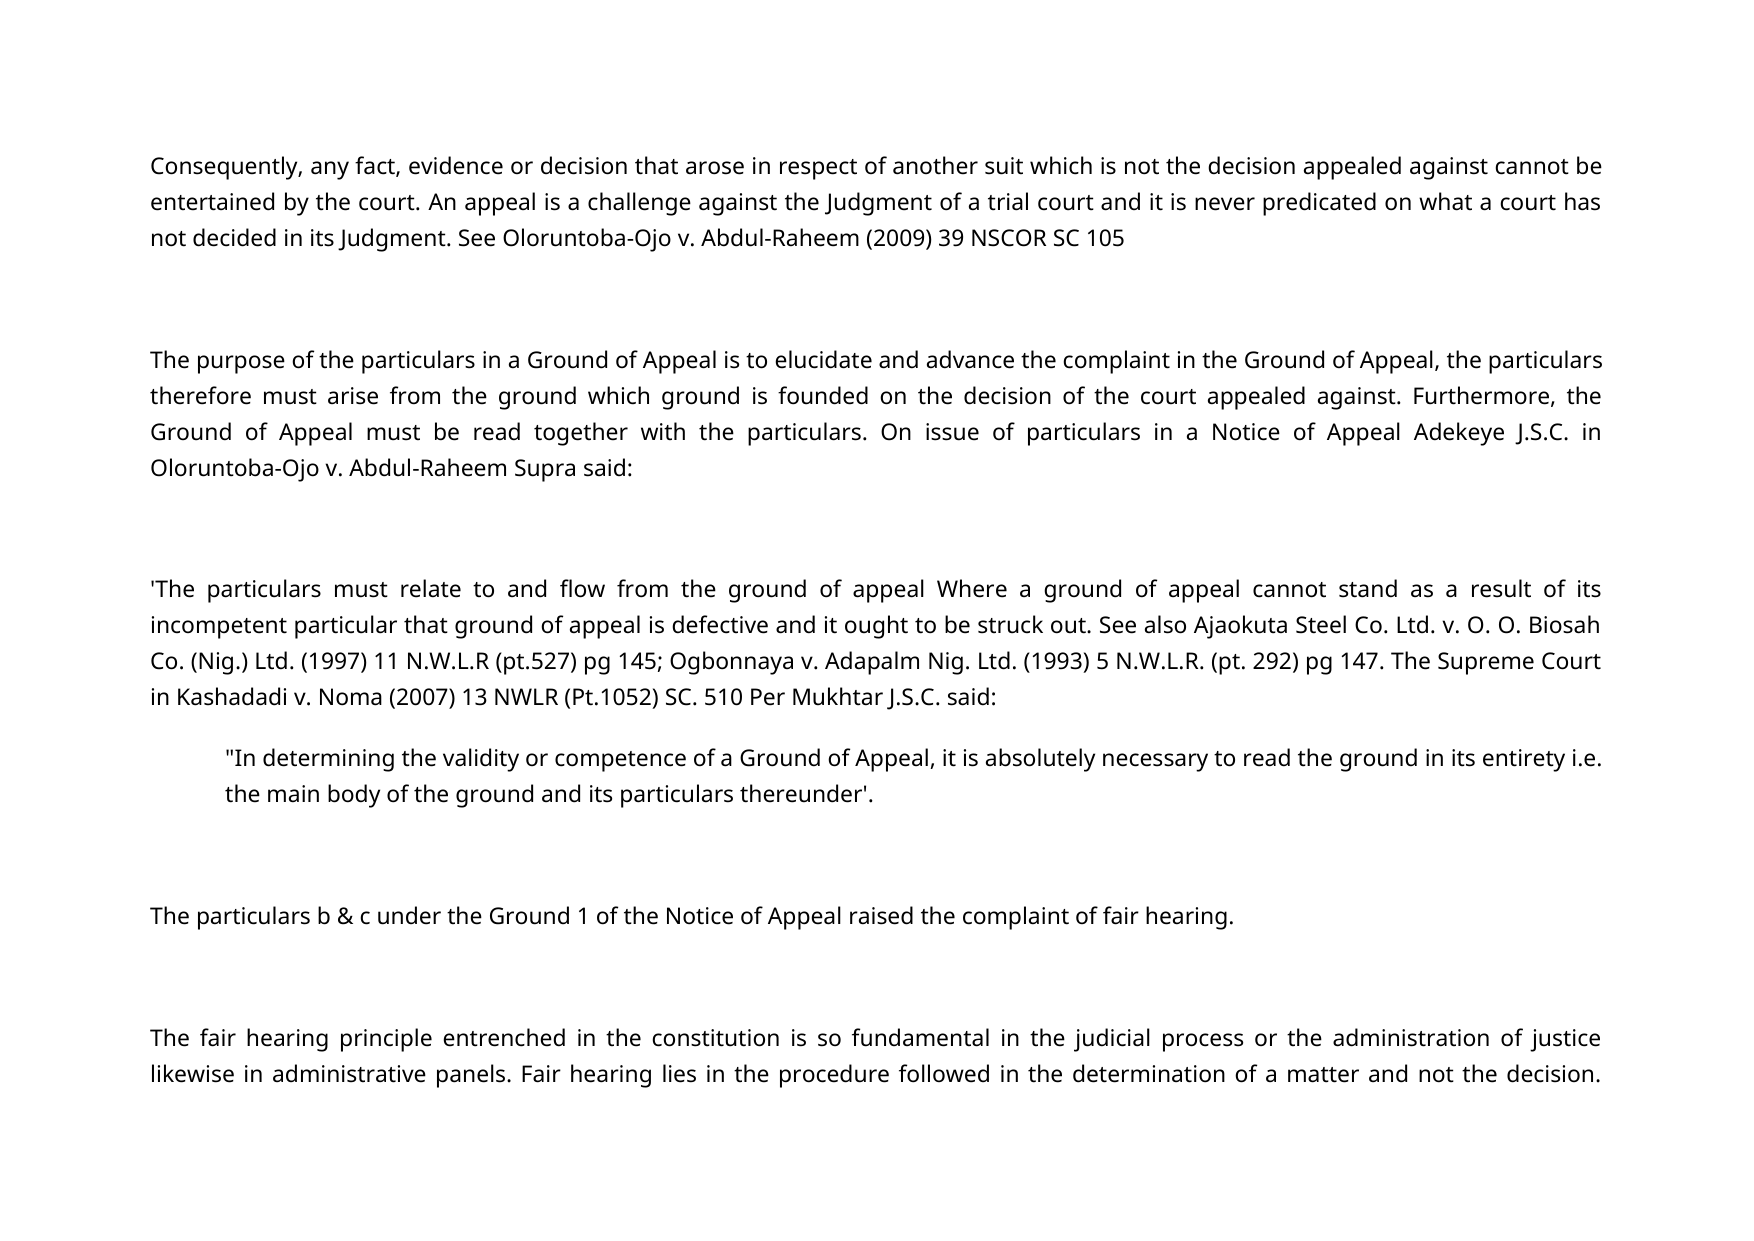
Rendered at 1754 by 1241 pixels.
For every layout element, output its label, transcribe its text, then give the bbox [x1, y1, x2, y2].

text The particulars b & c under the Ground 1 of the Notice of Appeal raised the complaint of fair hearing. [150, 900, 1604, 931]
text 'The particulars must relate to and flow from the ground of appeal Where a ground of appeal cannot stand as a result of its incompetent particular that ground of appeal is defective and it ought to be struck out. See also Ajaokuta Steel Co. Ltd. v. O. O. Biosah Co. (Nig.) Ltd. (1997) 11 N.W.L.R (pt.527) pg 145; Ogbonnaya v. Adapalm Nig. Ltd. (1993) 5 N.W.L.R. (pt. 292) pg 147. The Supreme Court in Kashadadi v. Noma (2007) 13 NWLR (Pt.1052) SC. 510 Per Mukhtar J.S.C. said: [150, 573, 1604, 712]
text The purpose of the particulars in a Ground of Appeal is to elucidate and advance the complaint in the Ground of Appeal, the particulars therefore must arise from the ground which ground is founded on the decision of the court appealed against. Furthermore, the Ground of Appeal must be read together with the particulars. On issue of particulars in a Notice of Appeal Adekeye J.S.C. in Oloruntoba-Ojo v. Abdul-Raheem Supra said: [150, 344, 1604, 483]
text "In determining the validity or competence of a Ground of Appeal, it is absolutely necessary to read the ground in its entirety i.e. the main body of the ground and its particulars thereunder'. [225, 742, 1604, 809]
text Consequently, any fact, evidence or decision that arose in respect of another suit which is not the decision appealed against cannot be entertained by the court. An appeal is a challenge against the Judgment of a trial court and it is never predicated on what a court has not decided in its Judgment. See Oloruntoba-Ojo v. Abdul-Raheem (2009) 39 NSCOR SC 105 [150, 150, 1604, 253]
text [150, 1022, 1604, 1089]
